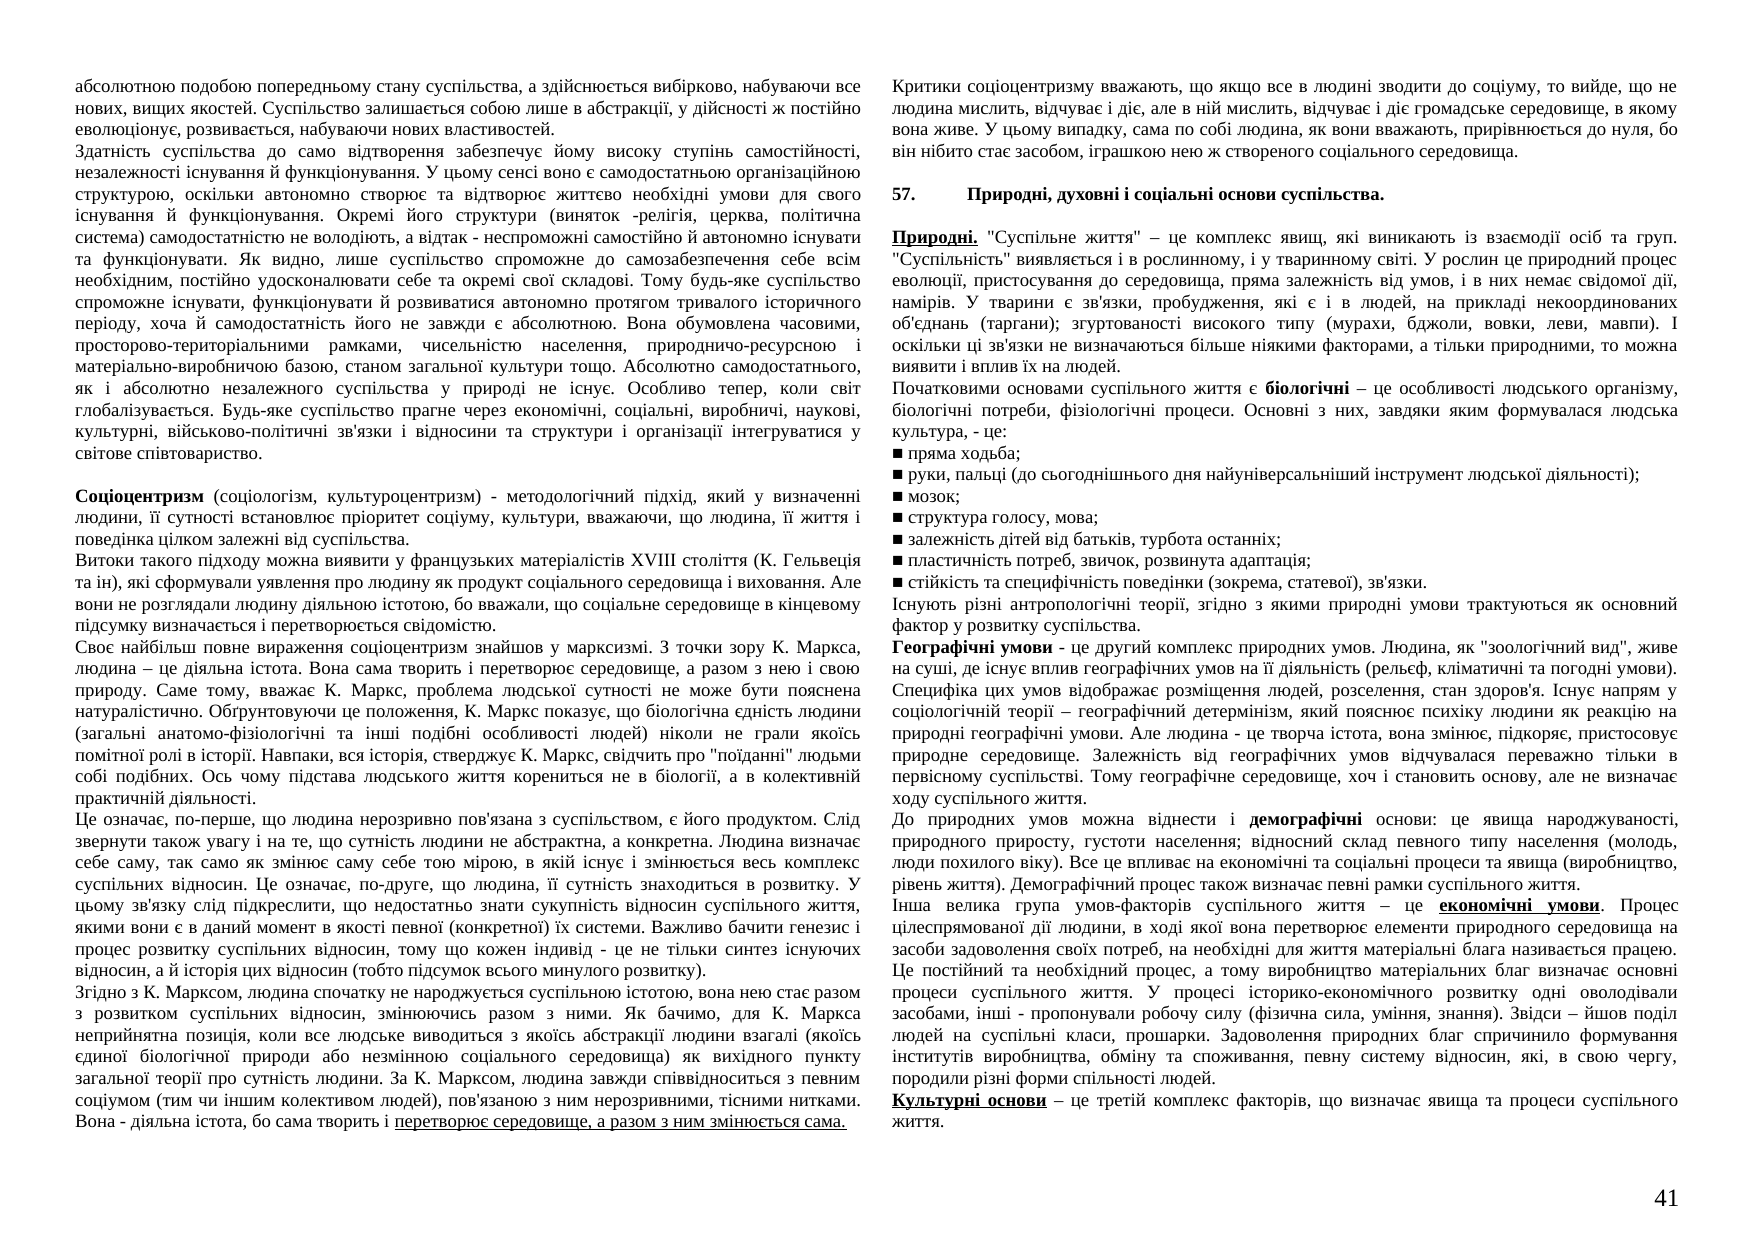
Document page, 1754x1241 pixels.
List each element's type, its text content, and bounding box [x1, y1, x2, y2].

text Витоки такого підходу можна виявити у французьких матеріалістів XVIII століття (К. Гельвеція та ін), які сформували уявлення про людину як продукт соціального середовища і виховання. Але вони не розглядали людину діяльною істотою, бо вважали, що соціальне середовище в кінцевому підсумку визначається і перетворюється свідомістю. [75, 549, 862, 636]
text Соціоцентризм (соціологізм, культуроцентризм) - методологічний підхід, який у визначенні людини, її сутності встановлює пріоритет соціуму, культури, вважаючи, що людина, її життя і поведінка цілком залежні від суспільства. [75, 485, 862, 549]
text Здатність суспільства до само відтворення забезпечує йому високу ступінь самостійності, незалежності існування й функціонування. У цьому сенсі воно є самодостатньою організаційною структурою, оскільки автономно створює та відтворює життєво необхідні умови для свого існування й функціонування. Окремі його структури (виняток -релігія, церква, політична система) самодостатністю не володіють, а відтак - неспроможні самостійно й автономно існувати та функціонувати. Як видно, лише суспільство спроможне до самозабезпечення себе всім необхідним, постійно удосконалювати себе та окремі свої складові. Тому будь-яке суспільство спроможне існувати, функціонувати й розвиватися автономно протягом тривалого історичного періоду, хоча й самодостатність його не завжди є абсолютною. Вона обумовлена часовими, просторово-територіальними рамками, чисельністю населення, природничо-ресурсною і матеріально-виробничою базою, станом загальної культури тощо. Абсолютно самодостатнього, як і абсолютно незалежного суспільства у природі не існує. Особливо тепер, коли світ глобалізувається. Будь-яке суспільство прагне через економічні, соціальні, виробничі, наукові, культурні, військово-політичні зв'язки і відносини та структури і організації інтегруватися у світове співтовариство. [75, 140, 862, 463]
text Природні. "Суспільне життя" – це комплекс явищ, які виникають із взаємодії осіб та груп. "Суспільність" виявляється і в рослинному, і у тваринному світі. У рослин це природний процес еволюції, пристосування до середовища, пряма залежність від умов, і в них немає свідомої дії, намірів. У тварини є зв'язки, пробудження, які є і в людей, на прикладі некоординованих об'єднань (таргани); згуртованості високого типу (мурахи, бджоли, вовки, леви, мавпи). І оскільки ці зв'язки не визначаються більше ніякими факторами, а тільки природними, то можна виявити і вплив їх на людей. [892, 226, 1679, 377]
text ■ руки, пальці (до сьогоднішнього дня найуніверсальніший інструмент людської діяльності); [892, 463, 1679, 485]
text ■ структура голосу, мова; [892, 506, 1679, 528]
text ■ пряма ходьба; [892, 442, 1679, 463]
text Початковими основами суспільного життя є біологічні – це особливості людського організму, біологічні потреби, фізіологічні процеси. Основні з них, завдяки яким формувалася людська культура, - це: [892, 377, 1679, 442]
list Природні, духовні і соціальні основи суспільства. [892, 183, 1679, 204]
text Існують різні антропологічні теорії, згідно з якими природні умови трактуються як основний фактор у розвитку суспільства. [892, 592, 1679, 636]
text Це означає, по-перше, що людина нерозривно пов'язана з суспільством, є його продуктом. Слід звернути також увагу і на те, що сутність людини не абстрактна, а конкретна. Людина визначає себе саму, так само як змінює саму себе тою мірою, в якій існує і змінюється весь комплекс суспільних відносин. Це означає, по-друге, що людина, її сутність знаходиться в розвитку. У цьому зв'язку слід підкреслити, що недостатньо знати сукупність відносин суспільного життя, якими вони є в даний момент в якості певної (конкретної) їх системи. Важливо бачити генезис і процес розвитку суспільних відносин, тому що кожен індивід - це не тільки синтез існуючих відносин, а й історія цих відносин (тобто підсумок всього минулого розвитку). [75, 808, 862, 981]
text Інша велика група умов-факторів суспільного життя – це економічні умови. Процес цілеспрямованої дії людини, в ході якої вона перетворює елементи природного середовища на засоби задоволення своїх потреб, на необхідні для життя матеріальні блага називається працею. Це постійний та необхідний процес, а тому виробництво матеріальних благ визначає основні процеси суспільного життя. У процесі історико-економічного розвитку одні оволодівали засобами, інші - пропонували робочу силу (фізична сила, уміння, знання). Звідси – йшов поділ людей на суспільні класи, прошарки. Задоволення природних благ спричинило формування інститутів виробництва, обміну та споживання, певну систему відносин, які, в свою чергу, породили різні форми спільності людей. [892, 894, 1679, 1088]
text Культурні основи – це третій комплекс факторів, що визначає явища та процеси суспільного життя. [892, 1088, 1679, 1132]
text ■ мозок; [892, 485, 1679, 506]
text ■ пластичність потреб, звичок, розвинута адаптація; [892, 549, 1679, 571]
text До природних умов можна віднести і демографічні основи: це явища народжуваності, природного приросту, густоти населення; відносний склад певного типу населення (молодь, люди похилого віку). Все це впливає на економічні та соціальні процеси та явища (виробництво, рівень життя). Демографічний процес також визначає певні рамки суспільного життя. [892, 808, 1679, 894]
text Критики соціоцентризму вважають, що якщо все в людині зводити до соціуму, то вийде, що не людина мислить, відчуває і діє, але в ній мислить, відчуває і діє громадське середовище, в якому вона живе. У цьому випадку, сама по собі людина, як вони вважають, прирівнюється до нуля, бо він нібито стає засобом, іграшкою нею ж створеного соціального середовища. [892, 75, 1679, 161]
text ■ стійкість та специфічність поведінки (зокрема, статевої), зв'язки. [892, 571, 1679, 592]
text Географічні умови - це другий комплекс природних умов. Людина, як "зоологічний вид", живе на суші, де існує вплив географічних умов на її діяльність (рельєф, кліматичні та погодні умови). Специфіка цих умов відображає розміщення людей, розселення, стан здоров'я. Існує напрям у соціологічній теорії – географічний детермінізм, який пояснює психіку людини як реакцію на природні географічні умови. Але людина - це творча істота, вона змінює, підкоряє, пристосовує природне середовище. Залежність від географічних умов відчувалася переважно тільки в первісному суспільстві. Тому географічне середовище, хоч і становить основу, але не визначає ходу суспільного життя. [892, 636, 1679, 808]
text ■ залежність дітей від батьків, турбота останніх; [892, 528, 1679, 549]
text Згідно з К. Марксом, людина спочатку не народжується суспільною істотою, вона нею стає разом з розвитком суспільних відносин, змінюючись разом з ними. Як бачимо, для К. Маркса неприйнятна позиція, коли все людське виводиться з якоїсь абстракції людини взагалі (якоїсь єдиної біологічної природи або незмінною соціального середовища) як вихідного пункту загальної теорії про сутність людини. За К. Марксом, людина завжди співвідноситься з певним соціумом (тим чи іншим колективом людей), пов'язаною з ним нерозривними, тісними нитками. Вона - діяльна істота, бо сама творить і перетворює середовище, а разом з ним змінюється сама. [75, 981, 862, 1132]
text Своє найбільш повне вираження соціоцентризм знайшов у марксизмі. З точки зору К. Маркса, людина – це діяльна істота. Вона сама творить і перетворює середовище, а разом з нею і свою природу. Саме тому, вважає К. Маркс, проблема людської сутності не може бути пояснена натуралістично. Обґрунтовуючи це положення, К. Маркс показує, що біологічна єдність людини (загальні анатомо-фізіологічні та інші подібні особливості людей) ніколи не грали якоїсь помітної ролі в історії. Навпаки, вся історія, стверджує К. Маркс, свідчить про "поїданні" людьми собі подібних. Ось чому підстава людського життя корениться не в біології, а в колективній практичній діяльності. [75, 636, 862, 808]
